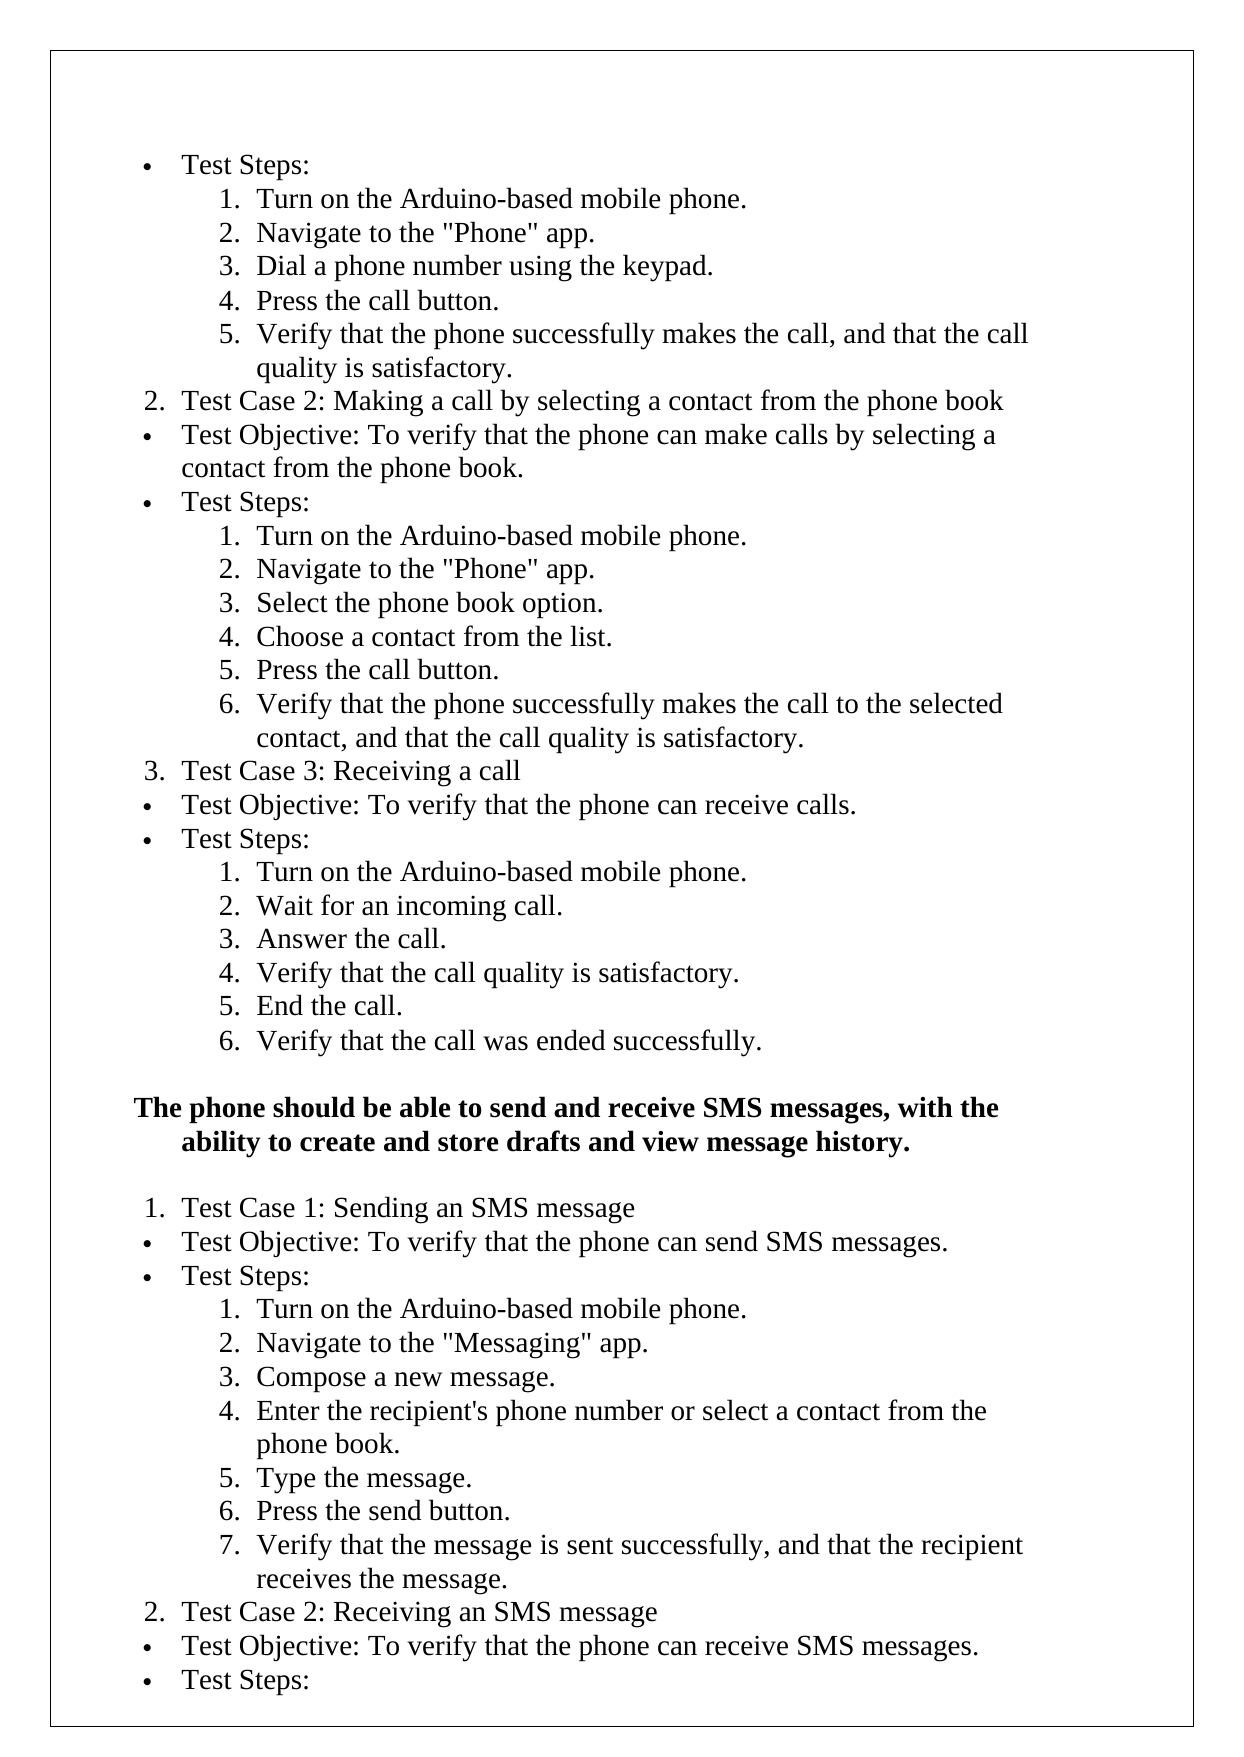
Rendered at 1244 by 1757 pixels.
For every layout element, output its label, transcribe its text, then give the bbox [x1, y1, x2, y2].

list Choose a contact from the list. [219, 619, 1069, 652]
list Test Case 3: Receiving a call [144, 753, 1069, 787]
list Verify that the call was ended successfully. [219, 1023, 1069, 1056]
list End the call. [219, 989, 1069, 1023]
list Test Steps: [144, 1662, 1069, 1695]
list Compose a new message. [219, 1359, 1069, 1393]
list Test Steps: [144, 821, 1069, 854]
list Turn on the Arduino-based mobile phone. [219, 854, 1069, 888]
list Test Steps: [144, 148, 1069, 182]
list Wait for an incoming call. [219, 888, 1069, 922]
list Test Case 2: Making a call by selecting a contact from the phone book [144, 383, 1069, 417]
list Press the send button. [219, 1494, 1069, 1527]
list Turn on the Arduino-based mobile phone. [219, 182, 1069, 215]
list Navigate to the "Phone" app. [219, 552, 1069, 585]
list Test Steps: [144, 1258, 1069, 1292]
subtitle The phone should be able to send and receive SMS messages, with the ability to create and store drafts and view message history. [125, 1090, 1049, 1157]
list Select the phone book option. [219, 585, 1069, 619]
list Test Objective: To verify that the phone can make calls by selecting a contact from the phone book. [144, 417, 996, 484]
list Verify that the phone successfully makes the call, and that the call quality is satisfactory. [219, 316, 1030, 383]
list Turn on the Arduino-based mobile phone. [219, 1292, 1069, 1325]
list Test Case 1: Sending an SMS message [144, 1191, 1069, 1224]
list Navigate to the "Messaging" app. [219, 1325, 1069, 1359]
list Test Steps: [144, 484, 1069, 518]
list Test Case 2: Receiving an SMS message [144, 1594, 1069, 1628]
list Dial a phone number using the keypad. [219, 249, 1069, 283]
list Press the call button. [219, 653, 1069, 686]
list Press the call button. [219, 283, 1069, 316]
list Answer the call. [219, 922, 1069, 955]
list Turn on the Arduino-based mobile phone. [219, 518, 1069, 551]
list Test Objective: To verify that the phone can send SMS messages. [144, 1224, 1069, 1258]
list Test Objective: To verify that the phone can receive calls. [144, 787, 1069, 821]
list Enter the recipient's phone number or select a contact from the phone book. [219, 1393, 988, 1460]
list Test Objective: To verify that the phone can receive SMS messages. [144, 1628, 1069, 1662]
list Verify that the message is sent successfully, and that the recipient receives the message. [219, 1527, 1024, 1594]
list Navigate to the "Phone" app. [219, 215, 1069, 249]
list Verify that the phone successfully makes the call to the selected contact, and that the call quality is satisfactory. [219, 686, 1004, 753]
list Type the message. [219, 1460, 1069, 1493]
list Verify that the call quality is satisfactory. [219, 955, 1069, 989]
